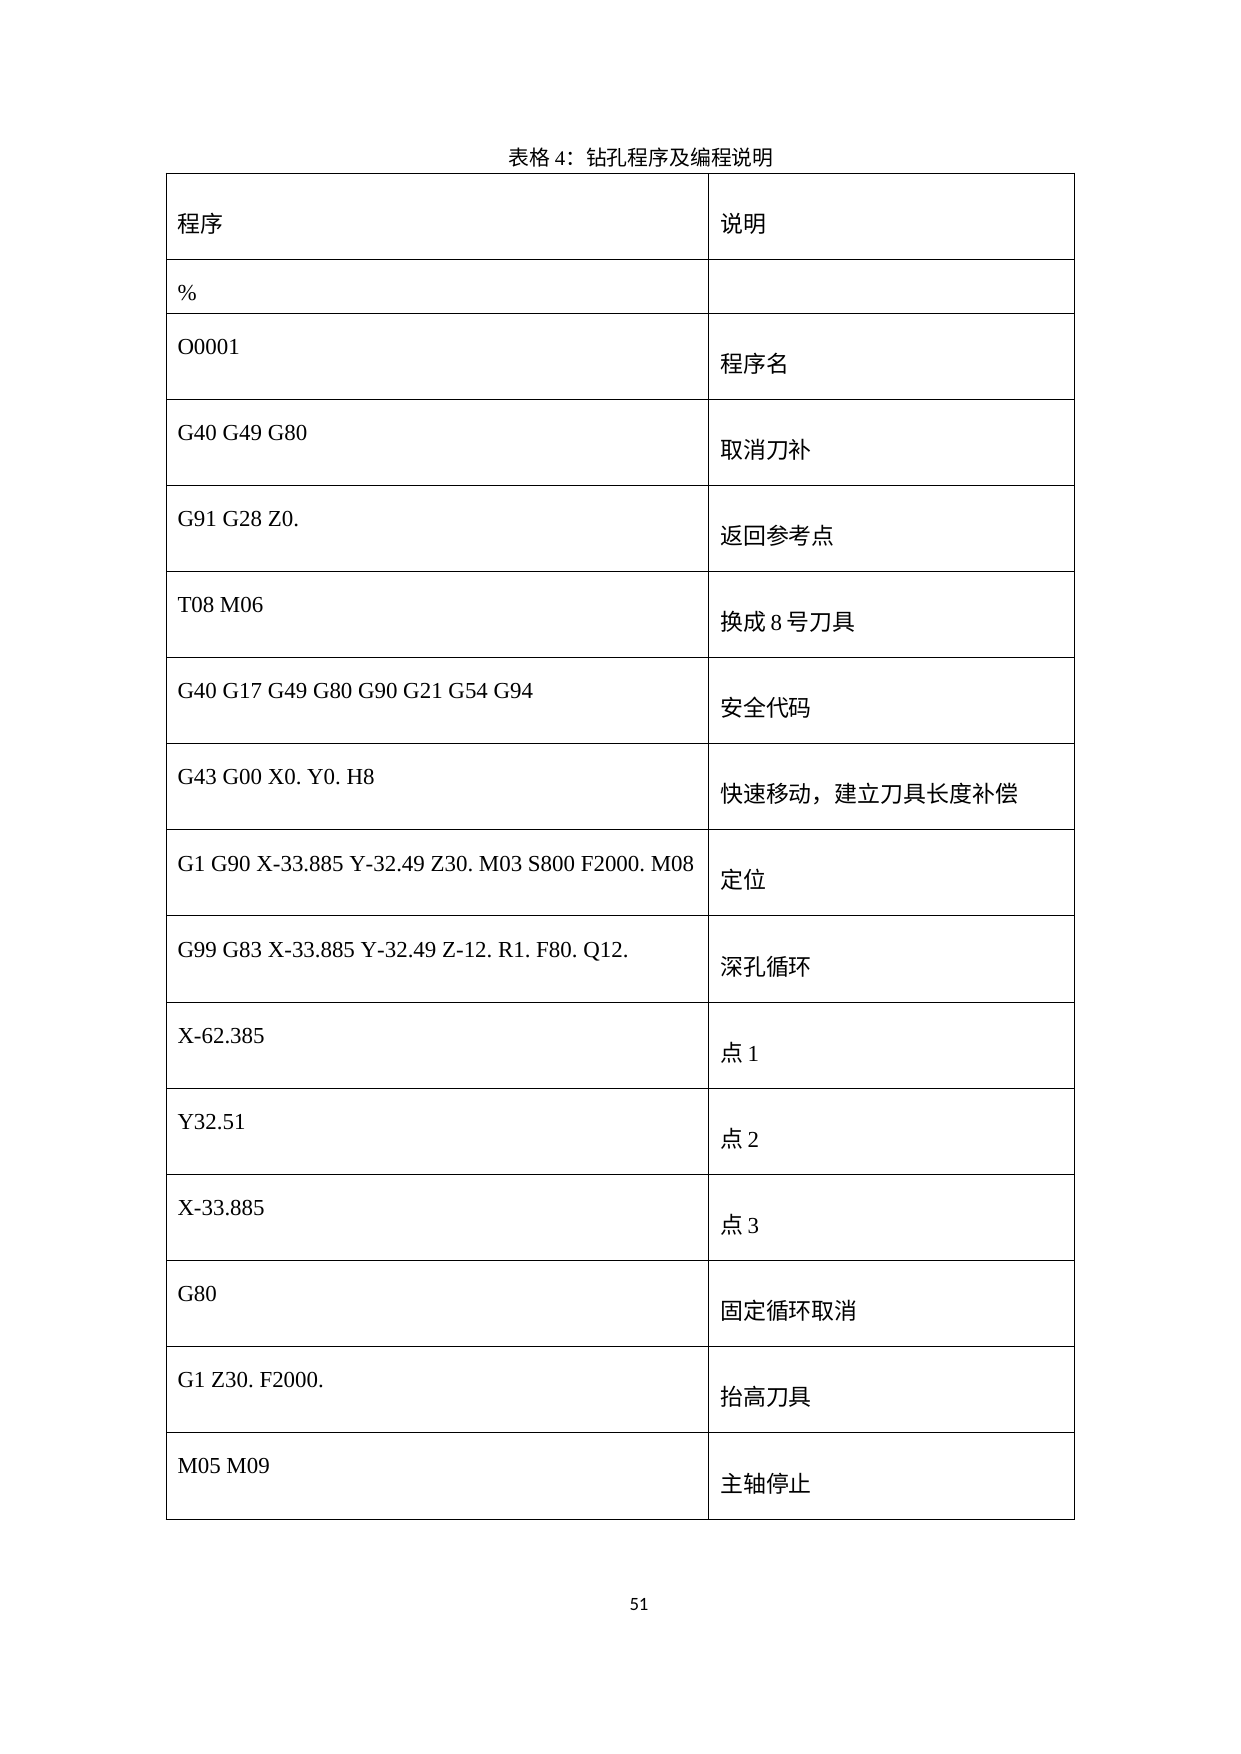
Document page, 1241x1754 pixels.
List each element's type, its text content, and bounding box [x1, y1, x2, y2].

table_cell 返回参考点 [709, 486, 1074, 571]
table_cell G40 G49 G80 [167, 400, 708, 485]
table_cell G1 G90 X-33.885 Y-32.49 Z30. M03 S800 F2000. M08 [167, 830, 708, 915]
table_cell % [167, 260, 708, 312]
table_cell Y32.51 [167, 1089, 708, 1174]
table_cell 安全代码 [709, 658, 1074, 743]
table_cell X-62.385 [167, 1003, 708, 1088]
table_cell 程序名 [709, 314, 1074, 398]
table_cell 主轴停止 [709, 1433, 1074, 1518]
table_cell 抬高刀具 [709, 1347, 1074, 1432]
table_cell G1 Z30. F2000. [167, 1347, 708, 1432]
table_cell 固定循环取消 [709, 1261, 1074, 1346]
table_cell [709, 260, 1074, 312]
table_header 说明 [709, 174, 1074, 259]
table_cell M05 M09 [167, 1433, 708, 1518]
table_cell G43 G00 X0. Y0. H8 [167, 744, 708, 829]
table_cell 点3 [709, 1175, 1074, 1260]
table_cell X-33.885 [167, 1175, 708, 1260]
table_cell T08 M06 [167, 572, 708, 657]
table_cell 点2 [709, 1089, 1074, 1174]
table_header 程序 [167, 174, 708, 259]
table_cell 取消刀补 [709, 400, 1074, 485]
table_cell G40 G17 G49 G80 G90 G21 G54 G94 [167, 658, 708, 743]
table_cell G91 G28 Z0. [167, 486, 708, 571]
table_cell G80 [167, 1261, 708, 1346]
table_cell O0001 [167, 314, 708, 398]
table_cell 点1 [709, 1003, 1074, 1088]
table_cell 快速移动，建立刀具长度补偿 [709, 744, 1074, 829]
table_cell 换成8号刀具 [709, 572, 1074, 657]
table_cell G99 G83 X-33.885 Y-32.49 Z-12. R1. F80. Q12. [167, 916, 708, 1002]
table_cell 定位 [709, 830, 1074, 915]
table_cell 深孔循环 [709, 916, 1074, 1002]
